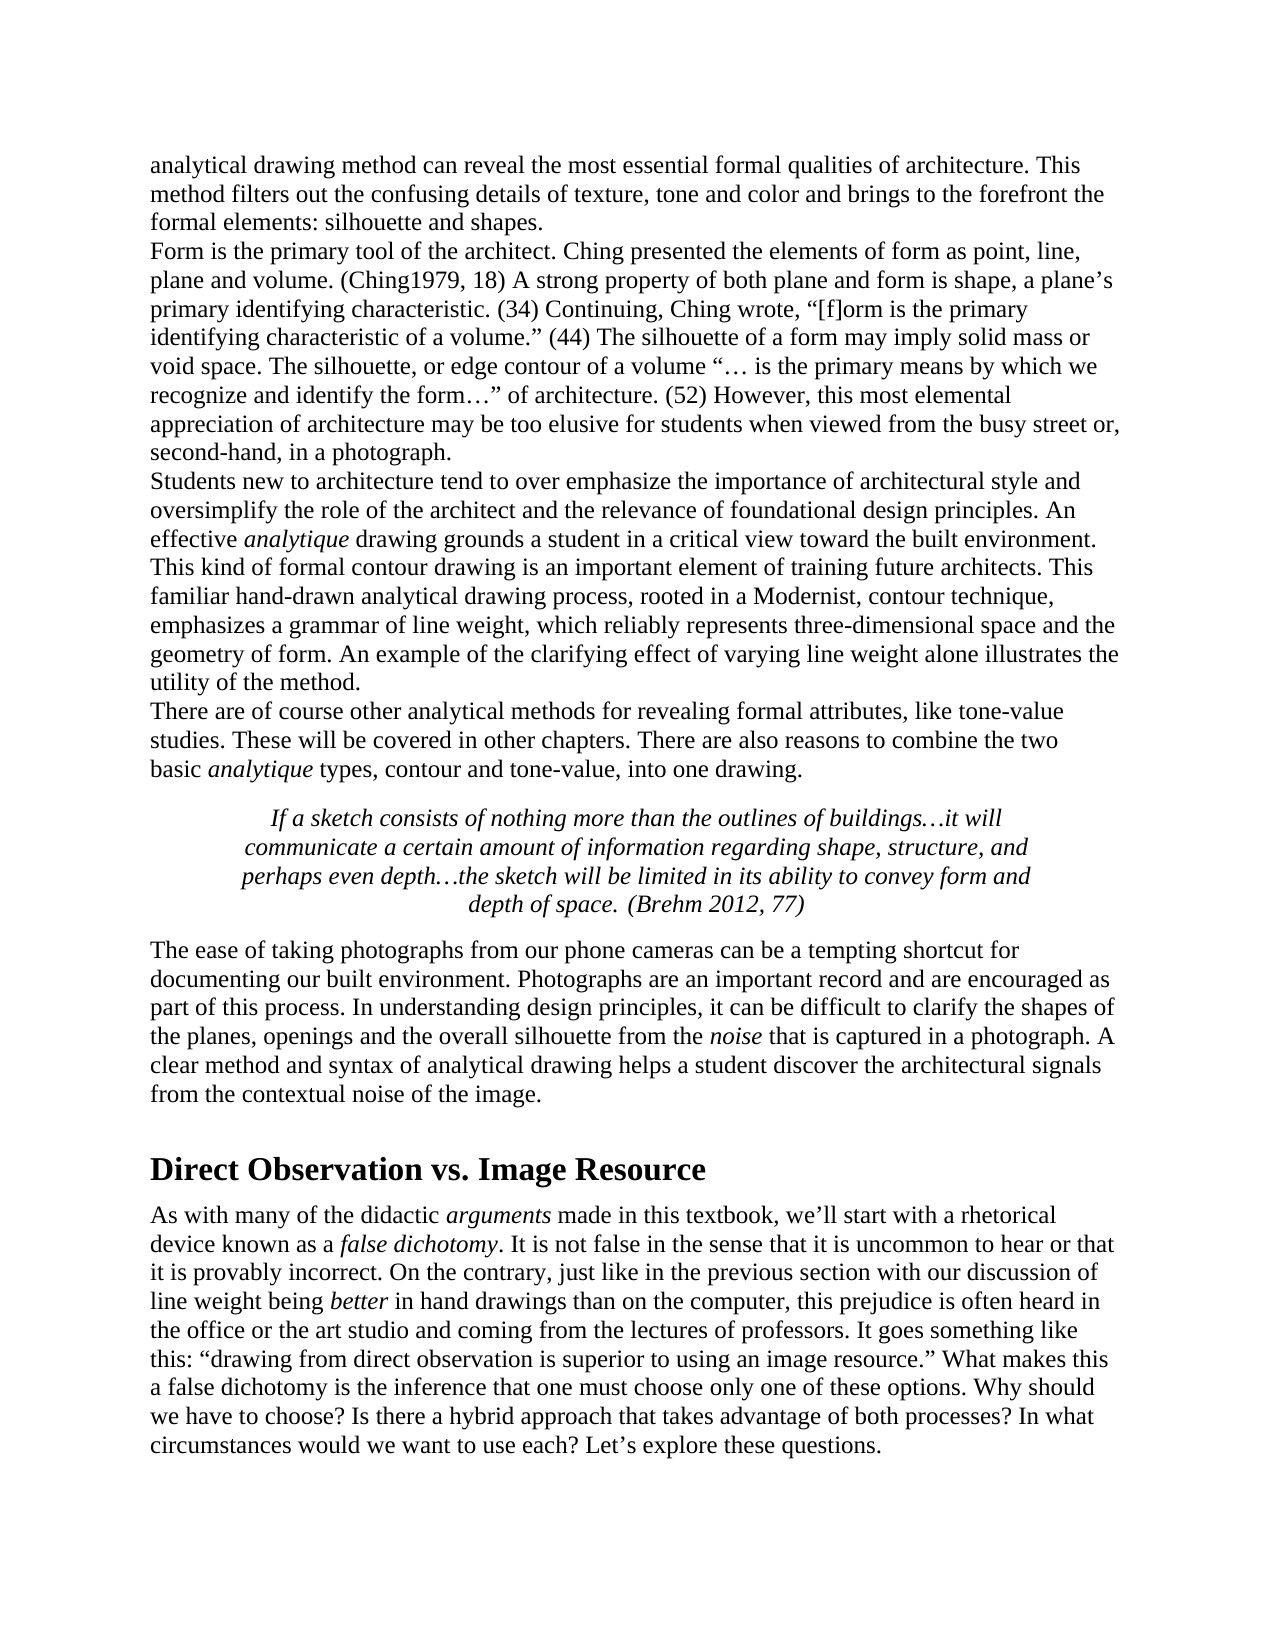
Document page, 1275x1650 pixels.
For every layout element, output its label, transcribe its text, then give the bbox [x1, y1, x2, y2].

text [150, 150, 1125, 236]
text If a sketch consists of nothing more than the outlines of buildings…it will communicate a certain amount of information regarding shape, structure, and perhaps even depth…the sketch will be limited in its ability to convey form and depth of space. (Brehm 2012, 77) [240, 803, 1035, 918]
text There are of course other analytical methods for revealing formal attributes, like tone-value studies. These will be covered in other chapters. There are also reasons to combine the two basic analytique types, contour and tone-value, into one drawing. [150, 696, 1125, 782]
subtitle Direct Observation vs. Image Resource [150, 1149, 1125, 1187]
text The ease of taking photographs from our phone cameras can be a tempting shortcut for documenting our built environment. Photographs are an important record and are encouraged as part of this process. In understanding design principles, it can be difficult to clarify the shapes of the planes, openings and the overall silhouette from the noise that is captured in a photograph. A clear method and syntax of analytical drawing helps a student discover the architectural signals from the contextual noise of the image. [150, 935, 1125, 1107]
text Students new to architecture tend to over emphasize the importance of architectural style and oversimplify the role of the architect and the relevance of foundational design principles. An effective analytique drawing grounds a student in a critical view toward the built environment. This kind of formal contour drawing is an important element of training future architects. This familiar hand-drawn analytical drawing process, rooted in a Modernist, contour technique, emphasizes a grammar of line weight, which reliably represents three-dimensional space and the geometry of form. An example of the clarifying effect of varying line weight alone illustrates the utility of the method. [150, 466, 1125, 696]
text Form is the primary tool of the architect. Ching presented the elements of form as point, line, plane and volume. (Ching1979, 18) A strong property of both plane and form is shape, a plane’s primary identifying characteristic. (34) Continuing, Ching wrote, “[f]orm is the primary identifying characteristic of a volume.” (44) The silhouette of a form may imply solid mass or void space. The silhouette, or edge contour of a volume “… is the primary means by which we recognize and identify the form…” of architecture. (52) However, this most elemental appreciation of architecture may be too elusive for students when viewed from the busy street or, second-hand, in a photograph. [150, 236, 1125, 466]
text As with many of the didactic arguments made in this textbook, we’ll start with a rhetorical device known as a false dichotomy. It is not false in the sense that it is uncommon to hear or that it is provably incorrect. On the contrary, just like in the previous section with our discussion of line weight being better in hand drawings than on the computer, this prejudice is often heard in the office or the art studio and coming from the lectures of professors. It goes something like this: “drawing from direct observation is superior to using an image resource.” What makes this a false dichotomy is the inference that one must choose only one of these options. Why should we have to choose? Is there a hybrid approach that takes advantage of both processes? In what circumstances would we want to use each? Let’s explore these questions. [150, 1200, 1125, 1459]
